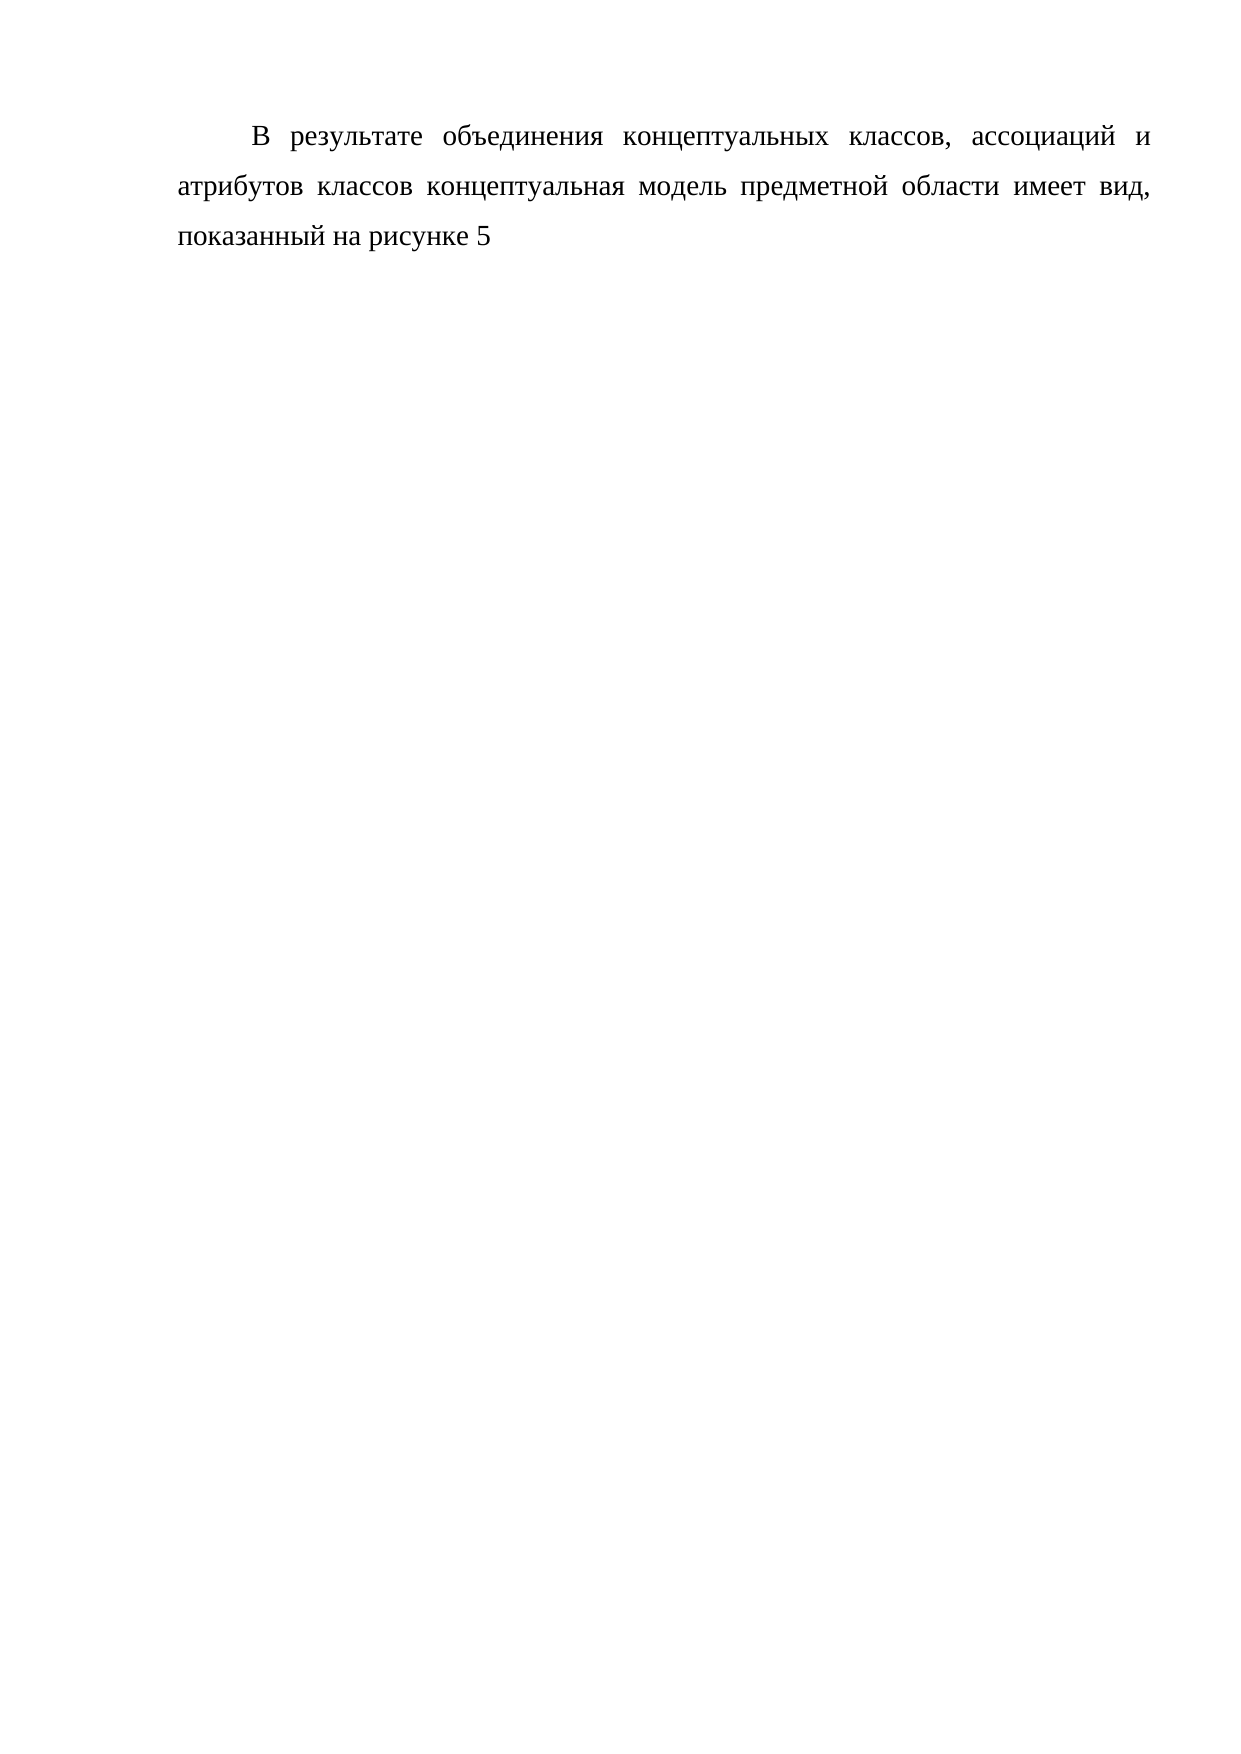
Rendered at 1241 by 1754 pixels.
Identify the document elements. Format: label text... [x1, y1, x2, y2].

text В результате объединения концептуальных классов, ассоциаций и атрибутов классов концептуальная модель предметной области имеет вид, показанный на рисунке 5 [177, 118, 1152, 251]
